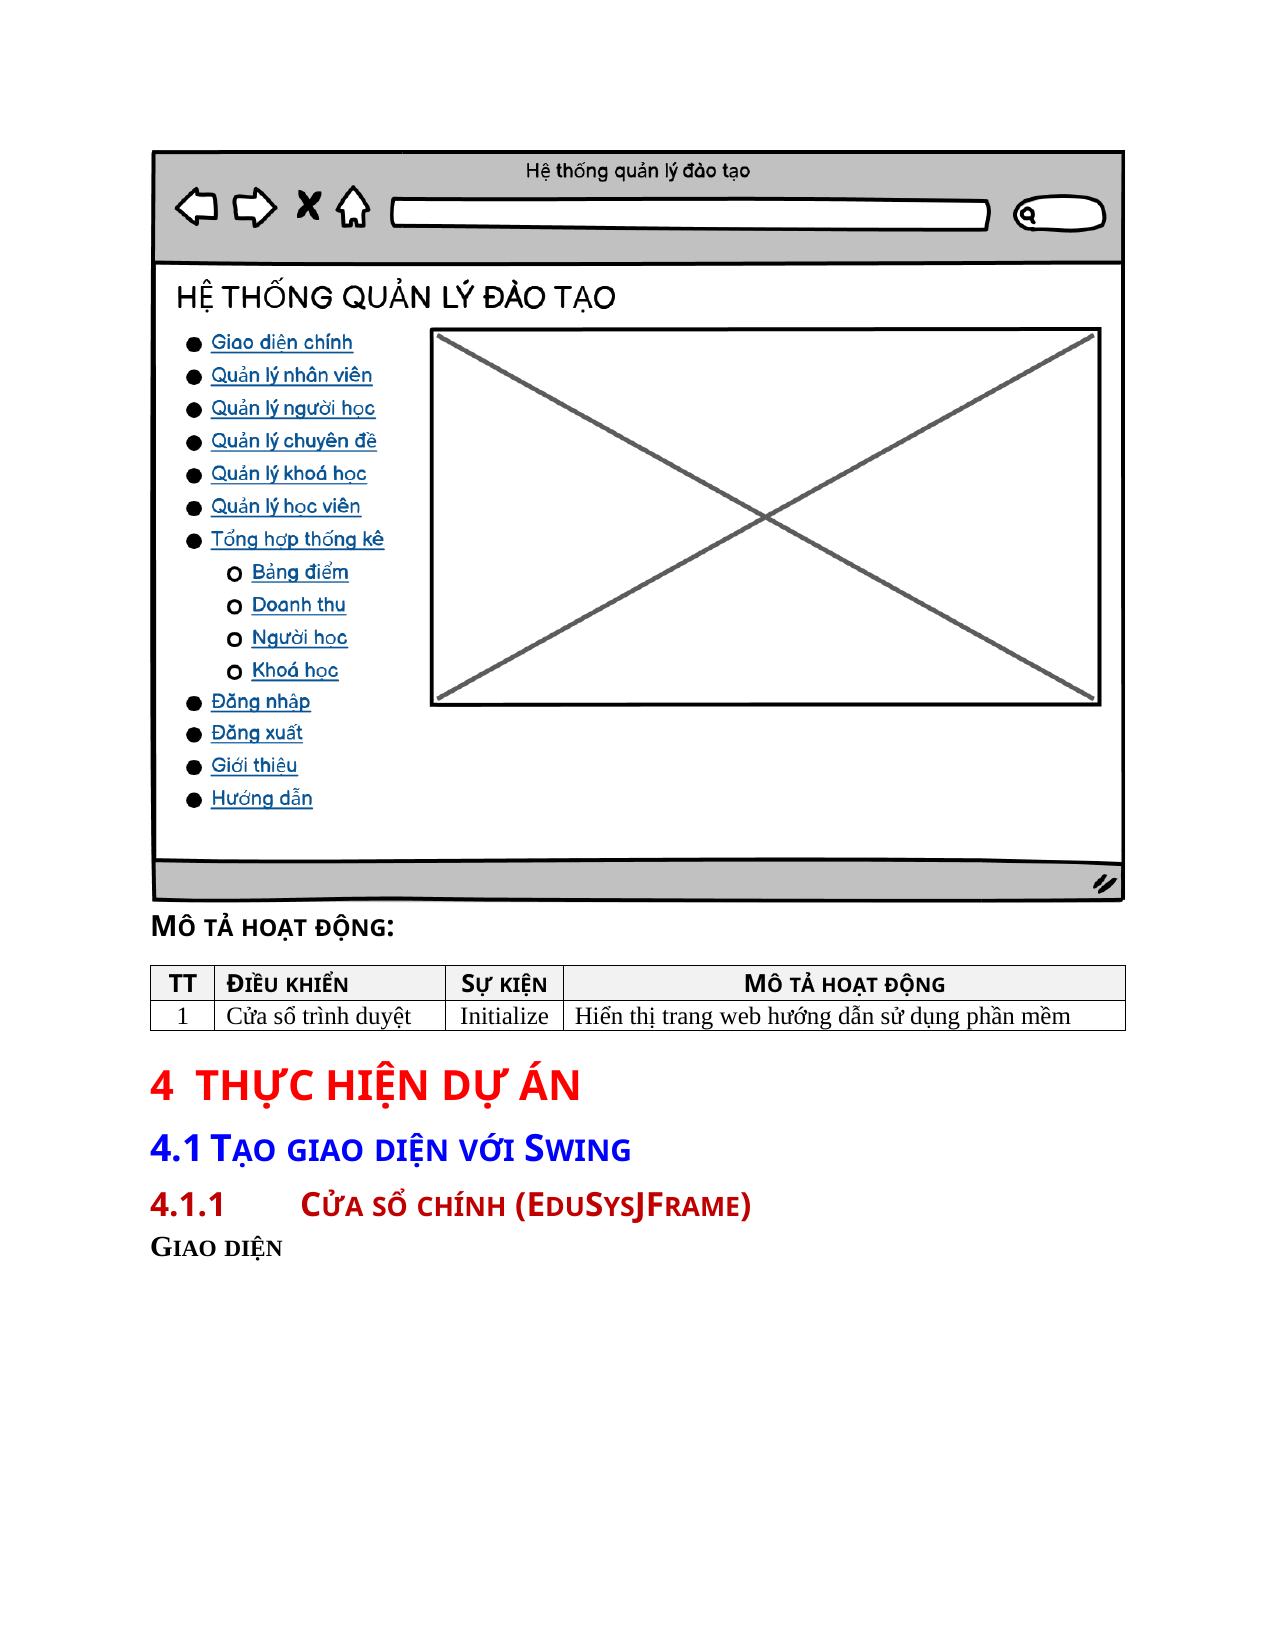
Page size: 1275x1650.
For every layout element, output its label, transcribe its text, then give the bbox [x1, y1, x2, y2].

text Giao diện [150, 1229, 1125, 1263]
table_cell 1 [151, 1001, 214, 1030]
table_cell Initialize [446, 1001, 563, 1030]
subtitle Tạo giao diện với Swing [150, 1121, 1125, 1172]
table_header Sự kiện [446, 966, 563, 1000]
table_header TT [151, 966, 214, 1000]
table_header Mô tả hoạt động [564, 966, 1125, 1000]
table_cell Cửa sổ trình duyệt [215, 1001, 445, 1030]
text Mô tả hoạt động: [150, 903, 1125, 945]
subtitle Cửa sổ chính (EduSysJFrame) [150, 1181, 1125, 1226]
table_header Điều khiển [215, 966, 445, 1000]
subtitle Thực hiện dự án [150, 1056, 1125, 1113]
picture [150, 150, 1125, 903]
table_cell Hiển thị trang web hướng dẫn sử dụng phần mềm [564, 1001, 1125, 1030]
